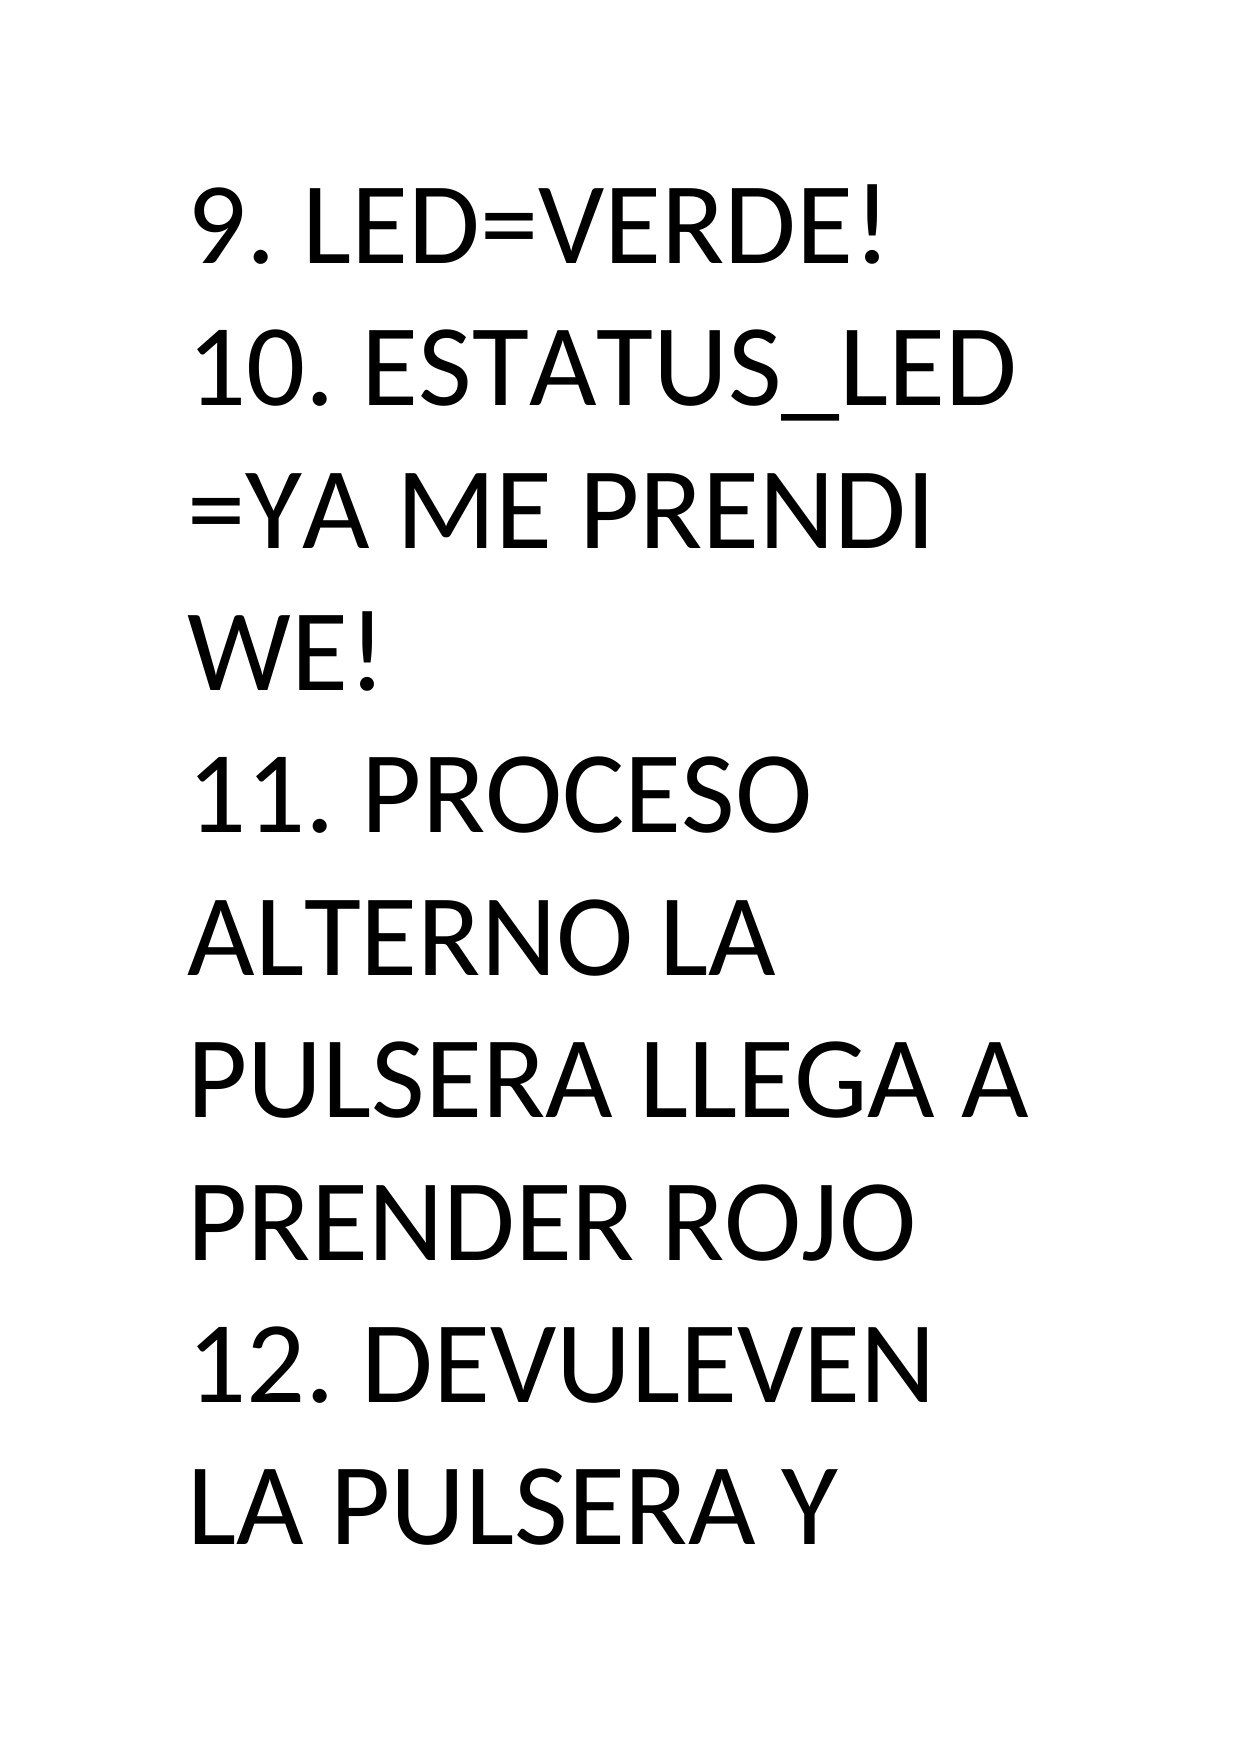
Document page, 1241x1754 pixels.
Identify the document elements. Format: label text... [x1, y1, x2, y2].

list LED=VERDE! [187, 150, 1053, 292]
list PROCESO ALTERNO LA PULSERA LLEGA A PRENDER ROJO [187, 719, 1053, 1289]
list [187, 1289, 1053, 1574]
list ESTATUS_LED=YA ME PRENDI WE! [187, 292, 1053, 719]
